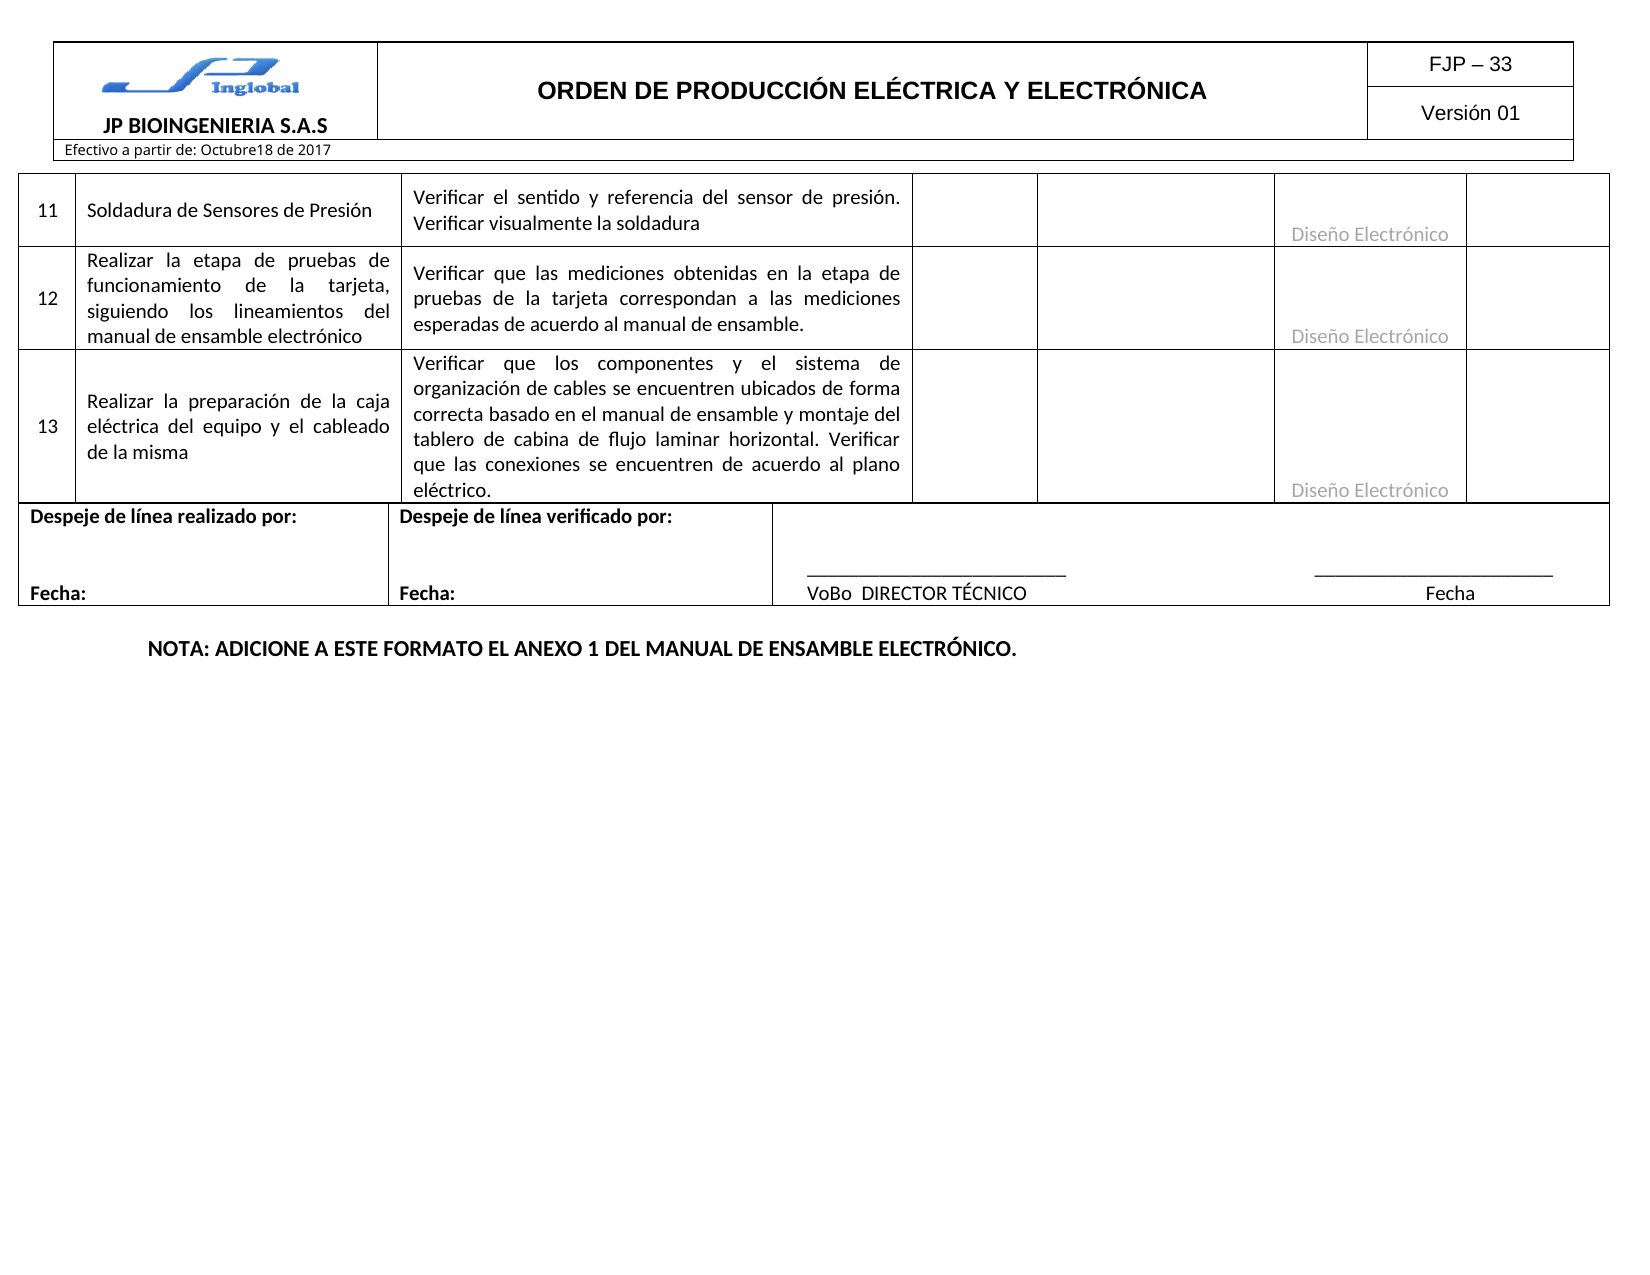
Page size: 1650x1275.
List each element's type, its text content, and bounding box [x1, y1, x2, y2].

table_cell [913, 174, 1037, 246]
table_cell Verificar que las mediciones obtenidas en la etapa de pruebas de la tarjeta correspondan a las mediciones esperadas de acuerdo al manual de ensamble. [402, 247, 912, 349]
table_cell 11 [19, 174, 75, 246]
table_cell Realizar la etapa de pruebas de funcionamiento de la tarjeta, siguiendo los lineamientos del manual de ensamble electrónico [76, 247, 401, 349]
table_cell [1467, 247, 1609, 349]
table_cell 13 [19, 350, 75, 502]
table_cell [1038, 174, 1274, 246]
table_cell [1038, 350, 1274, 502]
table_cell [1038, 247, 1274, 349]
table_cell [1467, 350, 1609, 502]
table_cell 12 [19, 247, 75, 349]
table_cell _________________________ _______________________ VoBo DIRECTOR TÉCNICO Fecha [773, 504, 1609, 605]
table_cell Diseño Electrónico [1275, 247, 1466, 349]
table_cell Diseño Electrónico [1275, 350, 1466, 502]
table_cell Despeje de línea verificado por: Fecha: [389, 504, 772, 605]
table_cell Soldadura de Sensores de Presión [76, 174, 401, 246]
picture [98, 54, 304, 98]
table_cell Diseño Electrónico [1275, 174, 1466, 246]
text NOTA: ADICIONE A ESTE FORMATO EL ANEXO 1 DEL MANUAL DE ENSAMBLE ELECTRÓNICO. [148, 634, 1502, 662]
table_cell Realizar la preparación de la caja eléctrica del equipo y el cableado de la misma [76, 350, 401, 502]
table_cell [913, 350, 1037, 502]
table_cell [913, 247, 1037, 349]
table_cell [1467, 174, 1609, 246]
table_cell Verificar el sentido y referencia del sensor de presión. Verificar visualmente la soldadura [402, 174, 912, 246]
table_cell Verificar que los componentes y el sistema de organización de cables se encuentren ubicados de forma correcta basado en el manual de ensamble y montaje del tablero de cabina de flujo laminar horizontal. Verificar que las conexiones se encuentren de acuerdo al plano eléctrico. [402, 350, 912, 502]
table_cell Despeje de línea realizado por: Fecha: [19, 504, 388, 605]
